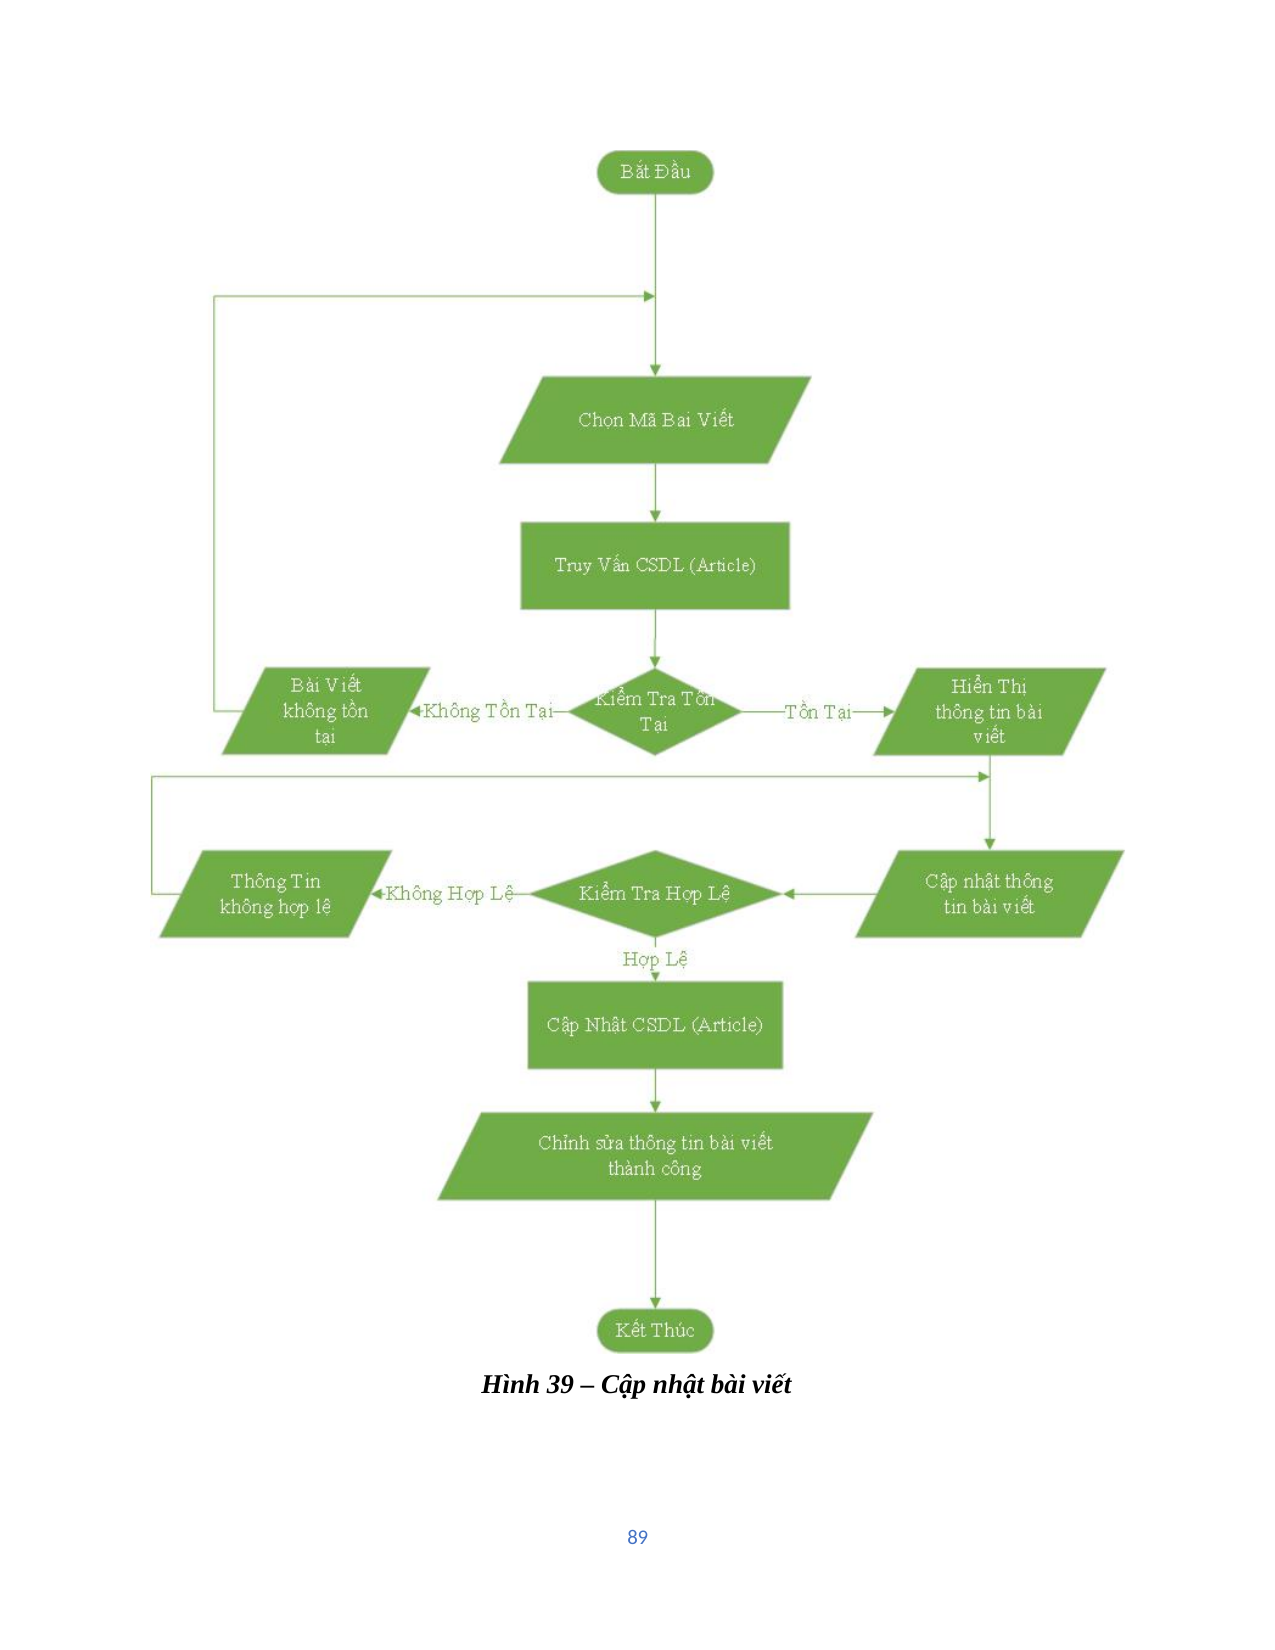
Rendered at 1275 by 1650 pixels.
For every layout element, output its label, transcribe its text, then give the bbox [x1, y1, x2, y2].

picture [150, 150, 1125, 1354]
subtitle Hình 39 – Cập nhật bài viết [150, 1368, 1125, 1400]
